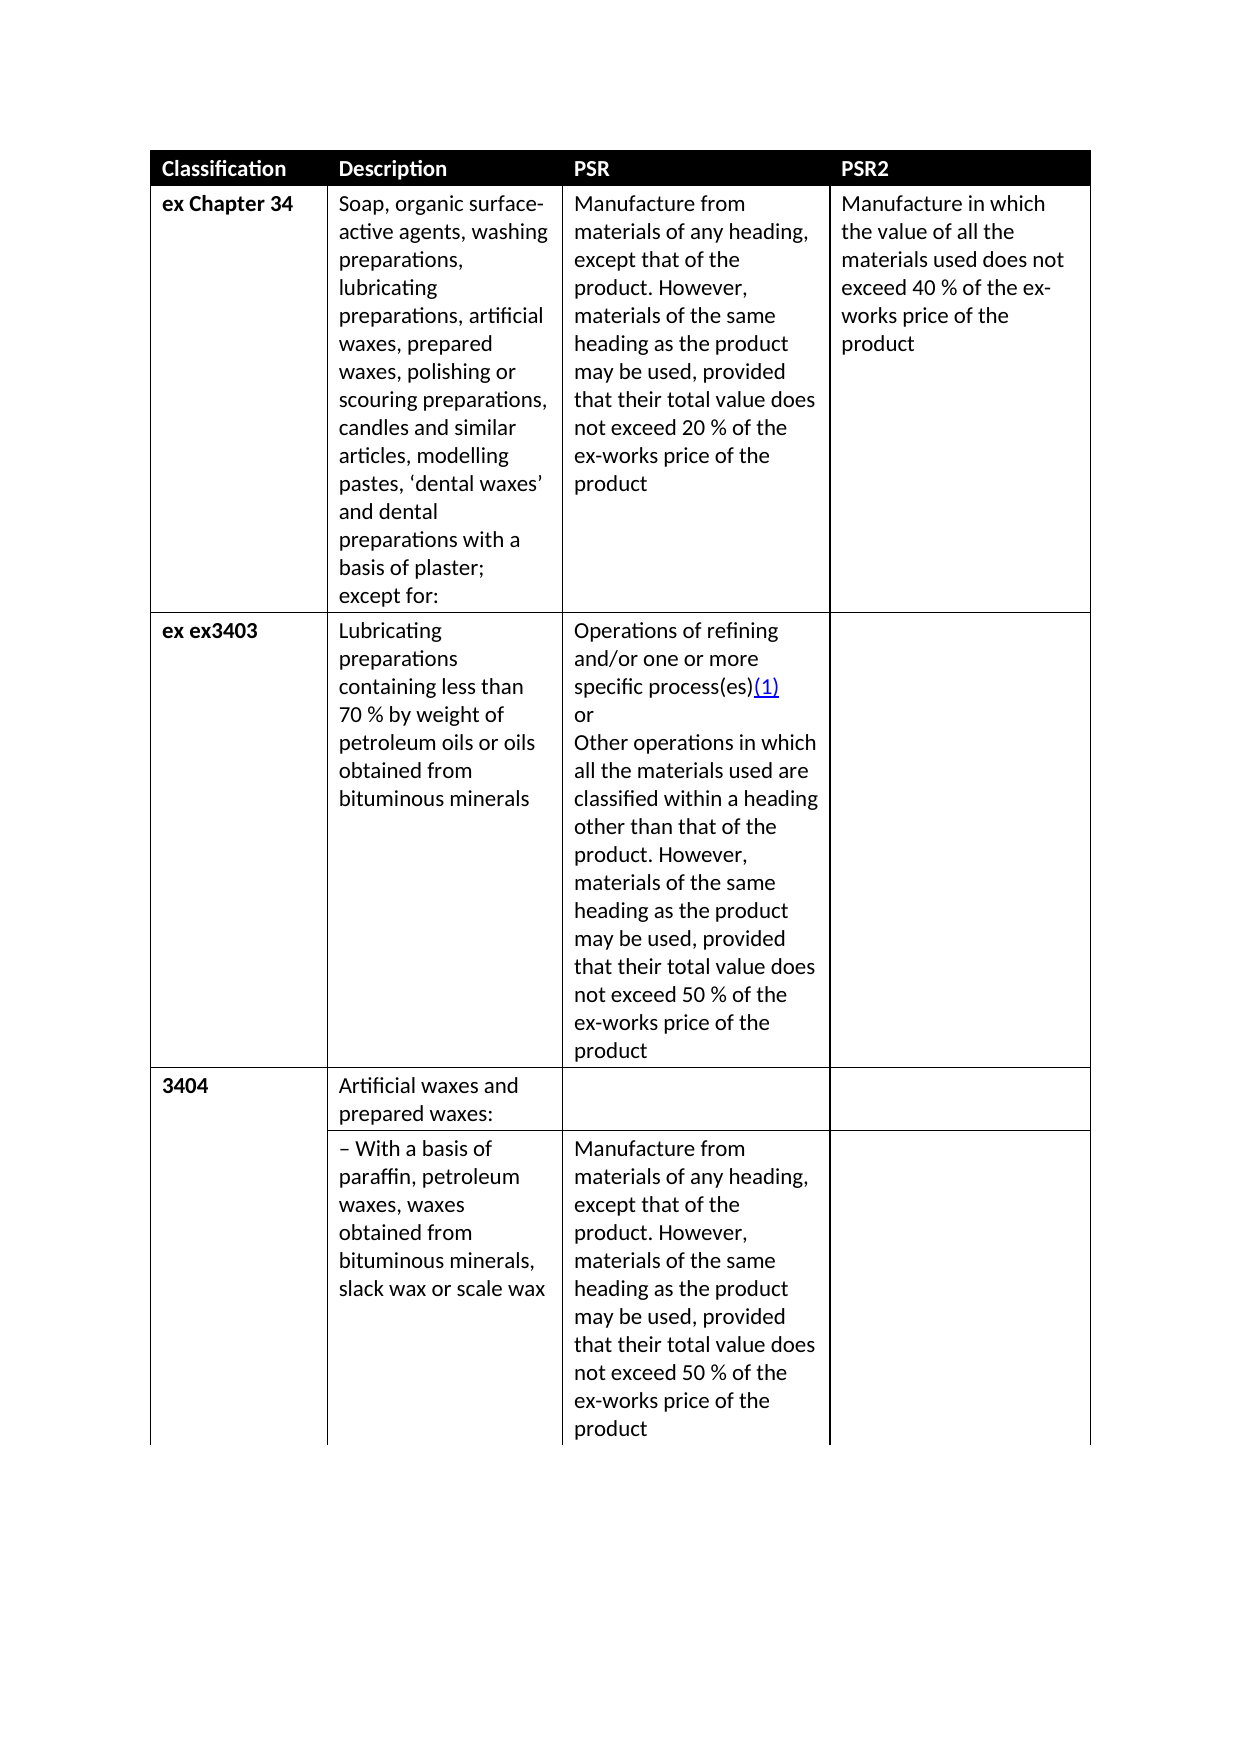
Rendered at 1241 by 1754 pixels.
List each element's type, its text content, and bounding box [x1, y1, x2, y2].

table_cell [831, 1131, 1090, 1445]
table_cell Manufacture from materials of any heading, except that of the product. However, materials of the same heading as the product may be used, provided that their total value does not exceed 20 % of the ex-works price of the product [563, 186, 829, 612]
table_header PSR2 [831, 151, 1090, 185]
table_cell Lubricating preparations containing less than 70 % by weight of petroleum oils or oils obtained from bituminous minerals [328, 613, 562, 1067]
table_cell [831, 1068, 1090, 1130]
table_cell Artificial waxes and prepared waxes: [328, 1068, 562, 1130]
table_cell Manufacture from materials of any heading, except that of the product. However, materials of the same heading as the product may be used, provided that their total value does not exceed 50 % of the ex-works price of the product [563, 1131, 829, 1445]
table_cell 3404 [151, 1068, 327, 1445]
table_header Description [328, 151, 562, 185]
table_cell [563, 1068, 829, 1130]
table_cell [831, 613, 1090, 1067]
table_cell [831, 186, 1090, 612]
table_cell ex Chapter 34 [151, 186, 327, 612]
table_header PSR [563, 151, 829, 185]
table_cell ex ex3403 [151, 613, 327, 1067]
table_header Classification [151, 151, 327, 185]
table_cell Soap, organic surface-active agents, washing preparations, lubricating preparations, artificial waxes, prepared waxes, polishing or scouring preparations, candles and similar articles, modelling pastes, ‘dental waxes’ and dental preparations with a basis of plaster; except for: [328, 186, 562, 612]
table_cell Operations of refining and/or one or more specific process(es)(1) or Other operations in which all the materials used are classified within a heading other than that of the product. However, materials of the same heading as the product may be used, provided that their total value does not exceed 50 % of the ex-works price of the product [563, 613, 829, 1067]
table_cell – With a basis of paraffin, petroleum waxes, waxes obtained from bituminous minerals, slack wax or scale wax [328, 1131, 562, 1445]
